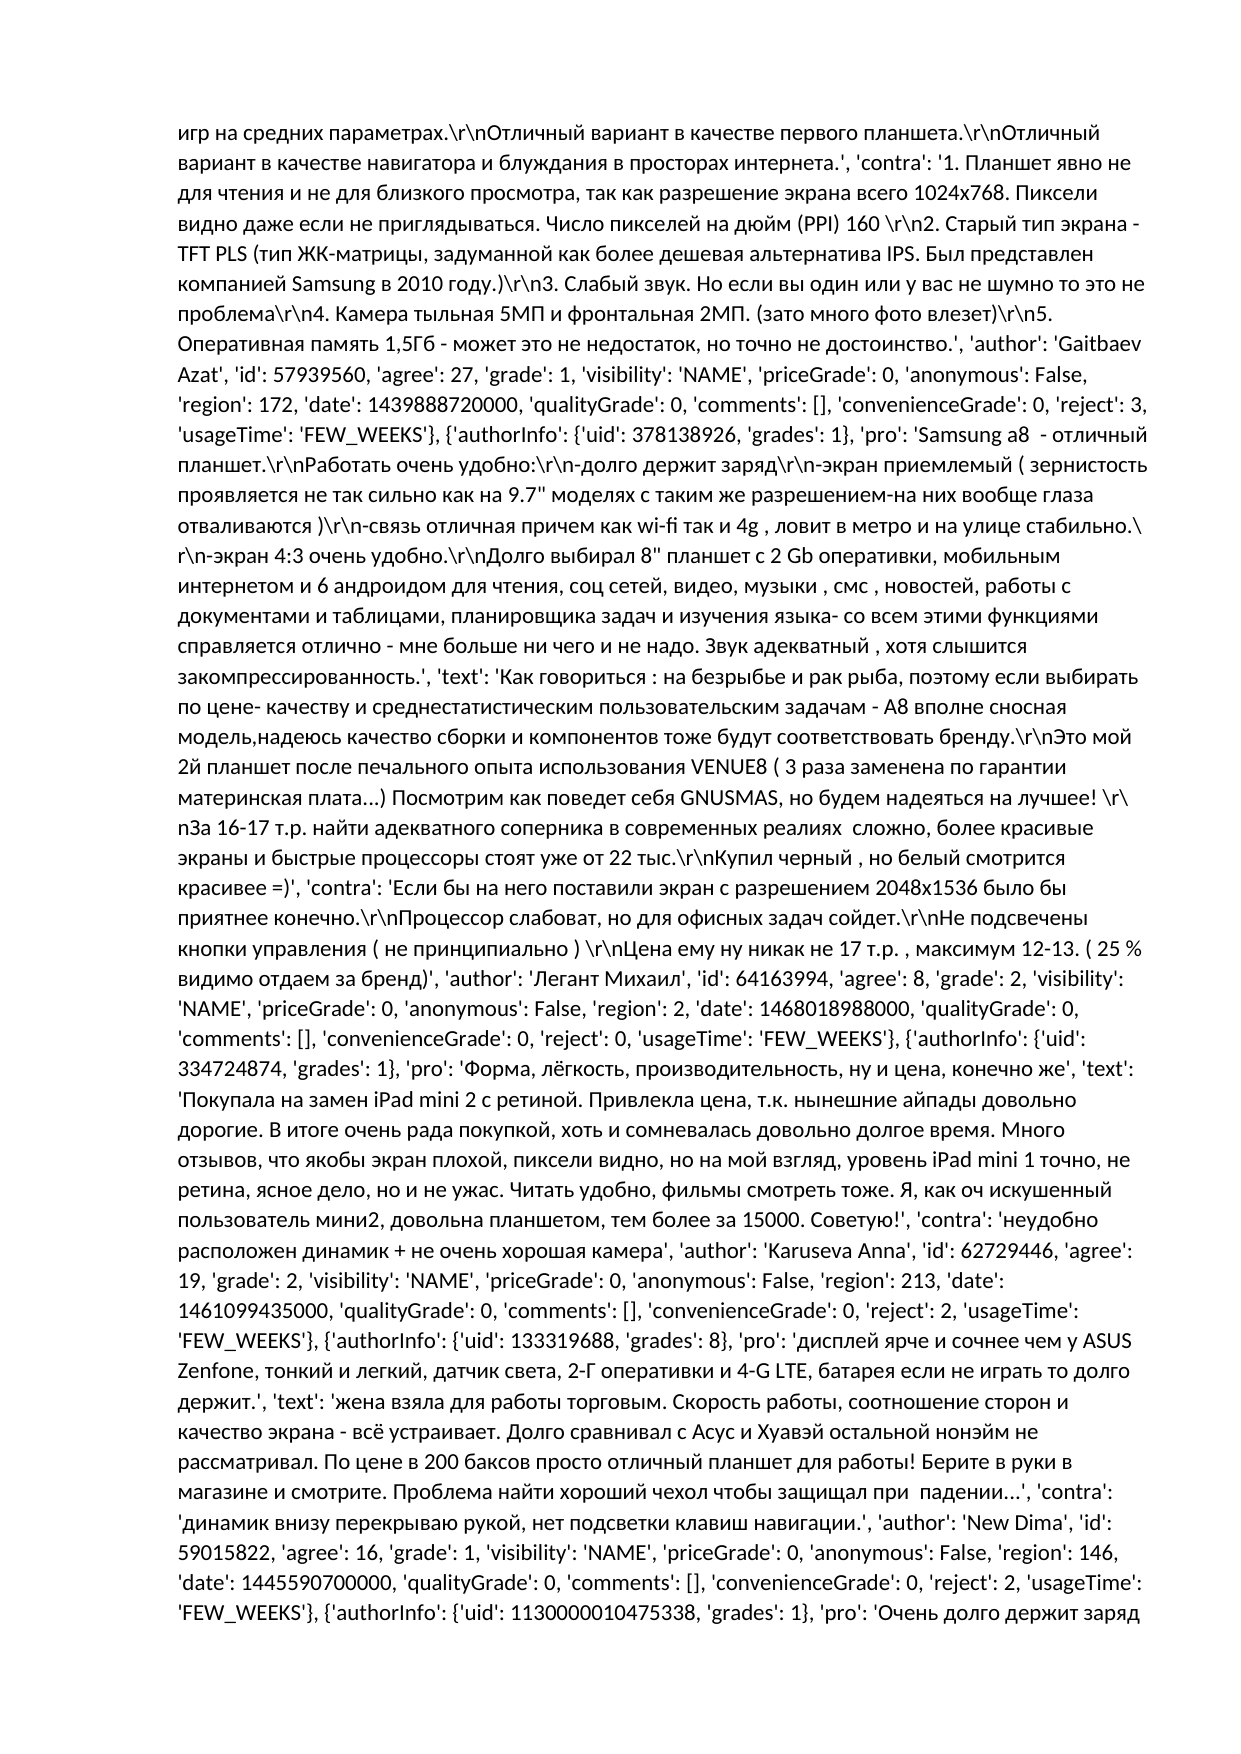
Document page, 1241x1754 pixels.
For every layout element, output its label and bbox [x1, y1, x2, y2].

text [177, 118, 1152, 1626]
